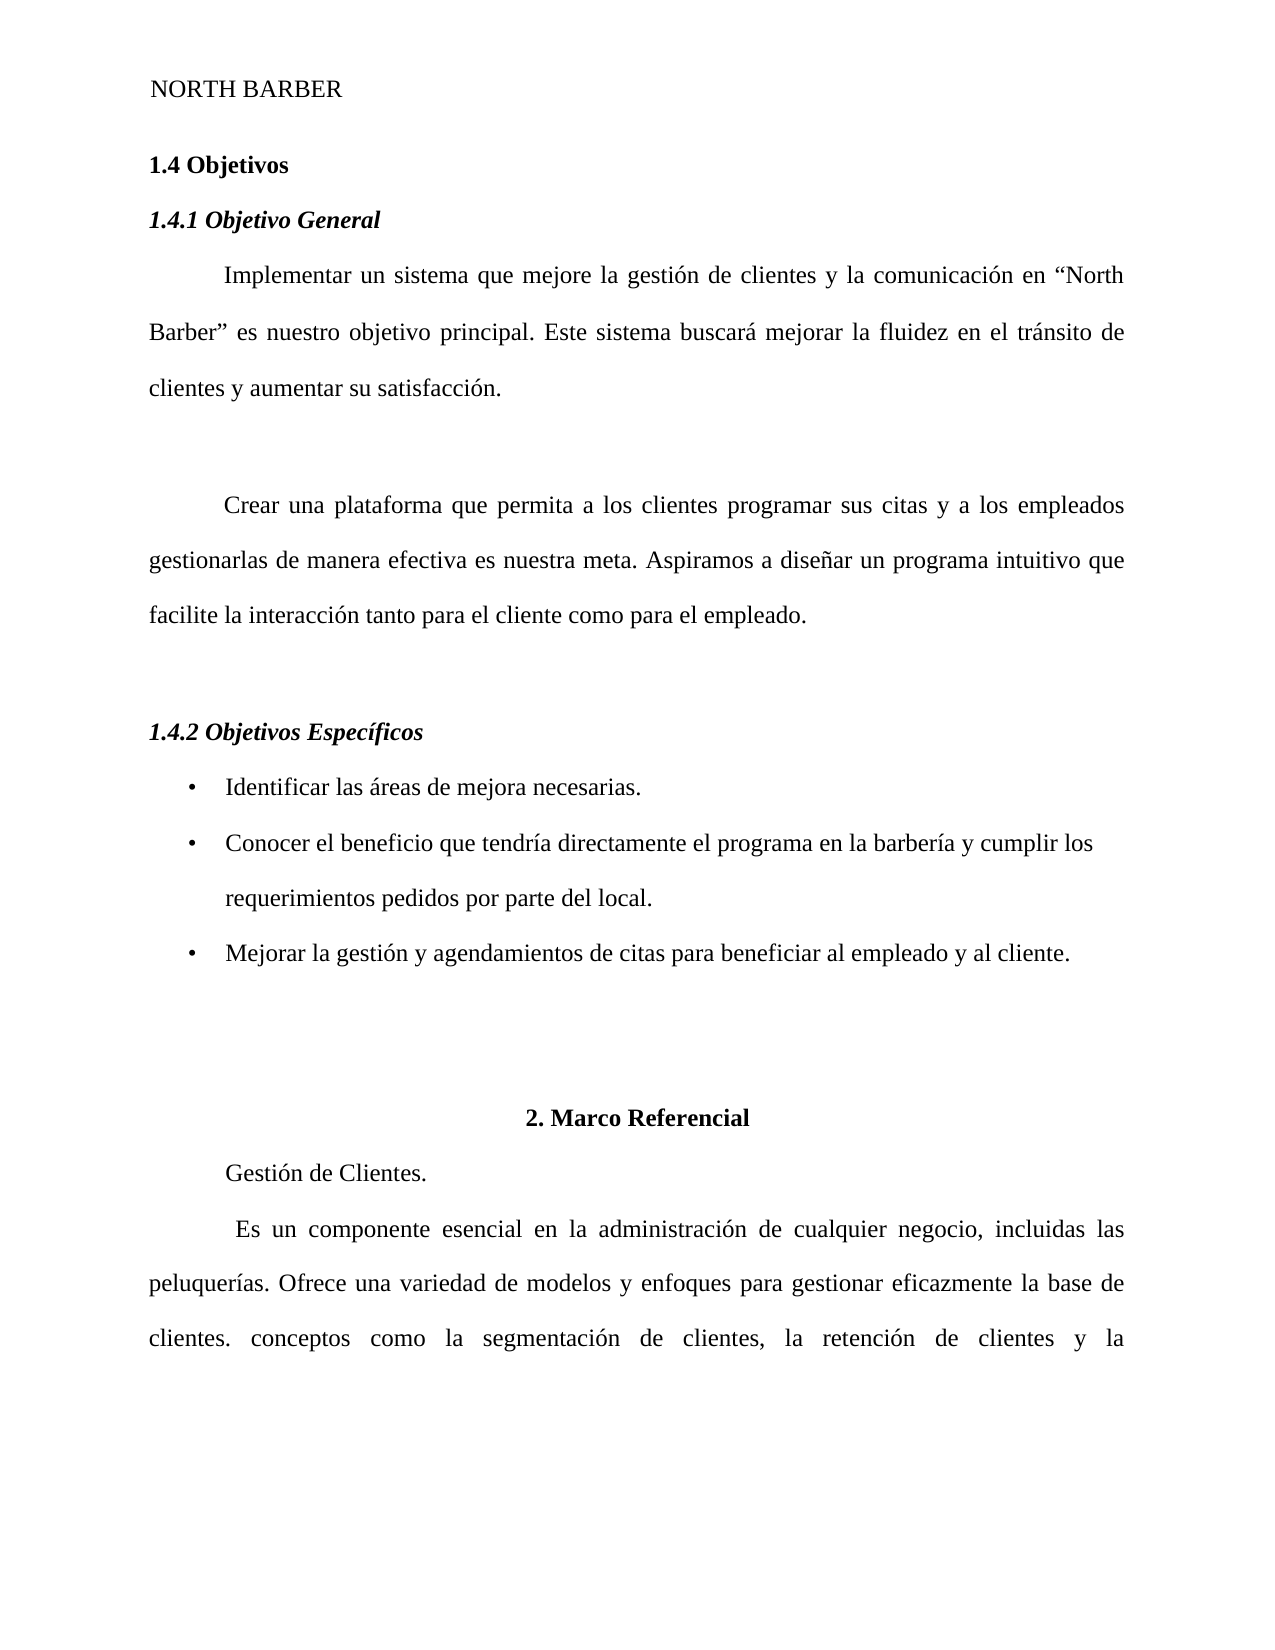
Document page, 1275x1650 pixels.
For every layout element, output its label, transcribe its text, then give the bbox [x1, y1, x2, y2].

text Crear una plataforma que permita a los clientes programar sus citas y a los empleados gestionarlas de manera efectiva es nuestra meta. Aspiramos a diseñar un programa intuitivo que facilite la interacción tanto para el cliente como para el empleado. [148, 490, 1126, 629]
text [148, 1214, 1126, 1352]
list Mejorar la gestión y agendamientos de citas para beneficiar al empleado y al cliente. [188, 938, 1126, 967]
text Gestión de Clientes. [225, 1158, 1126, 1187]
subtitle 2. Marco Referencial [150, 1103, 1125, 1132]
list Conocer el beneficio que tendría directamente el programa en la barbería y cumplir los [188, 828, 1126, 856]
text Implementar un sistema que mejore la gestión de clientes y la comunicación en “North Barber” es nuestro objetivo principal. Este sistema buscará mejorar la fluidez en el tránsito de clientes y aumentar su satisfacción. [148, 261, 1126, 402]
subtitle 1.4.1 Objetivo General [148, 205, 1125, 234]
text requerimientos pedidos por parte del local. [225, 883, 1126, 912]
subtitle 1.4 Objetivos [148, 150, 1125, 179]
subtitle 1.4.2 Objetivos Específicos [148, 717, 1125, 746]
list Identificar las áreas de mejora necesarias. [188, 772, 1126, 801]
